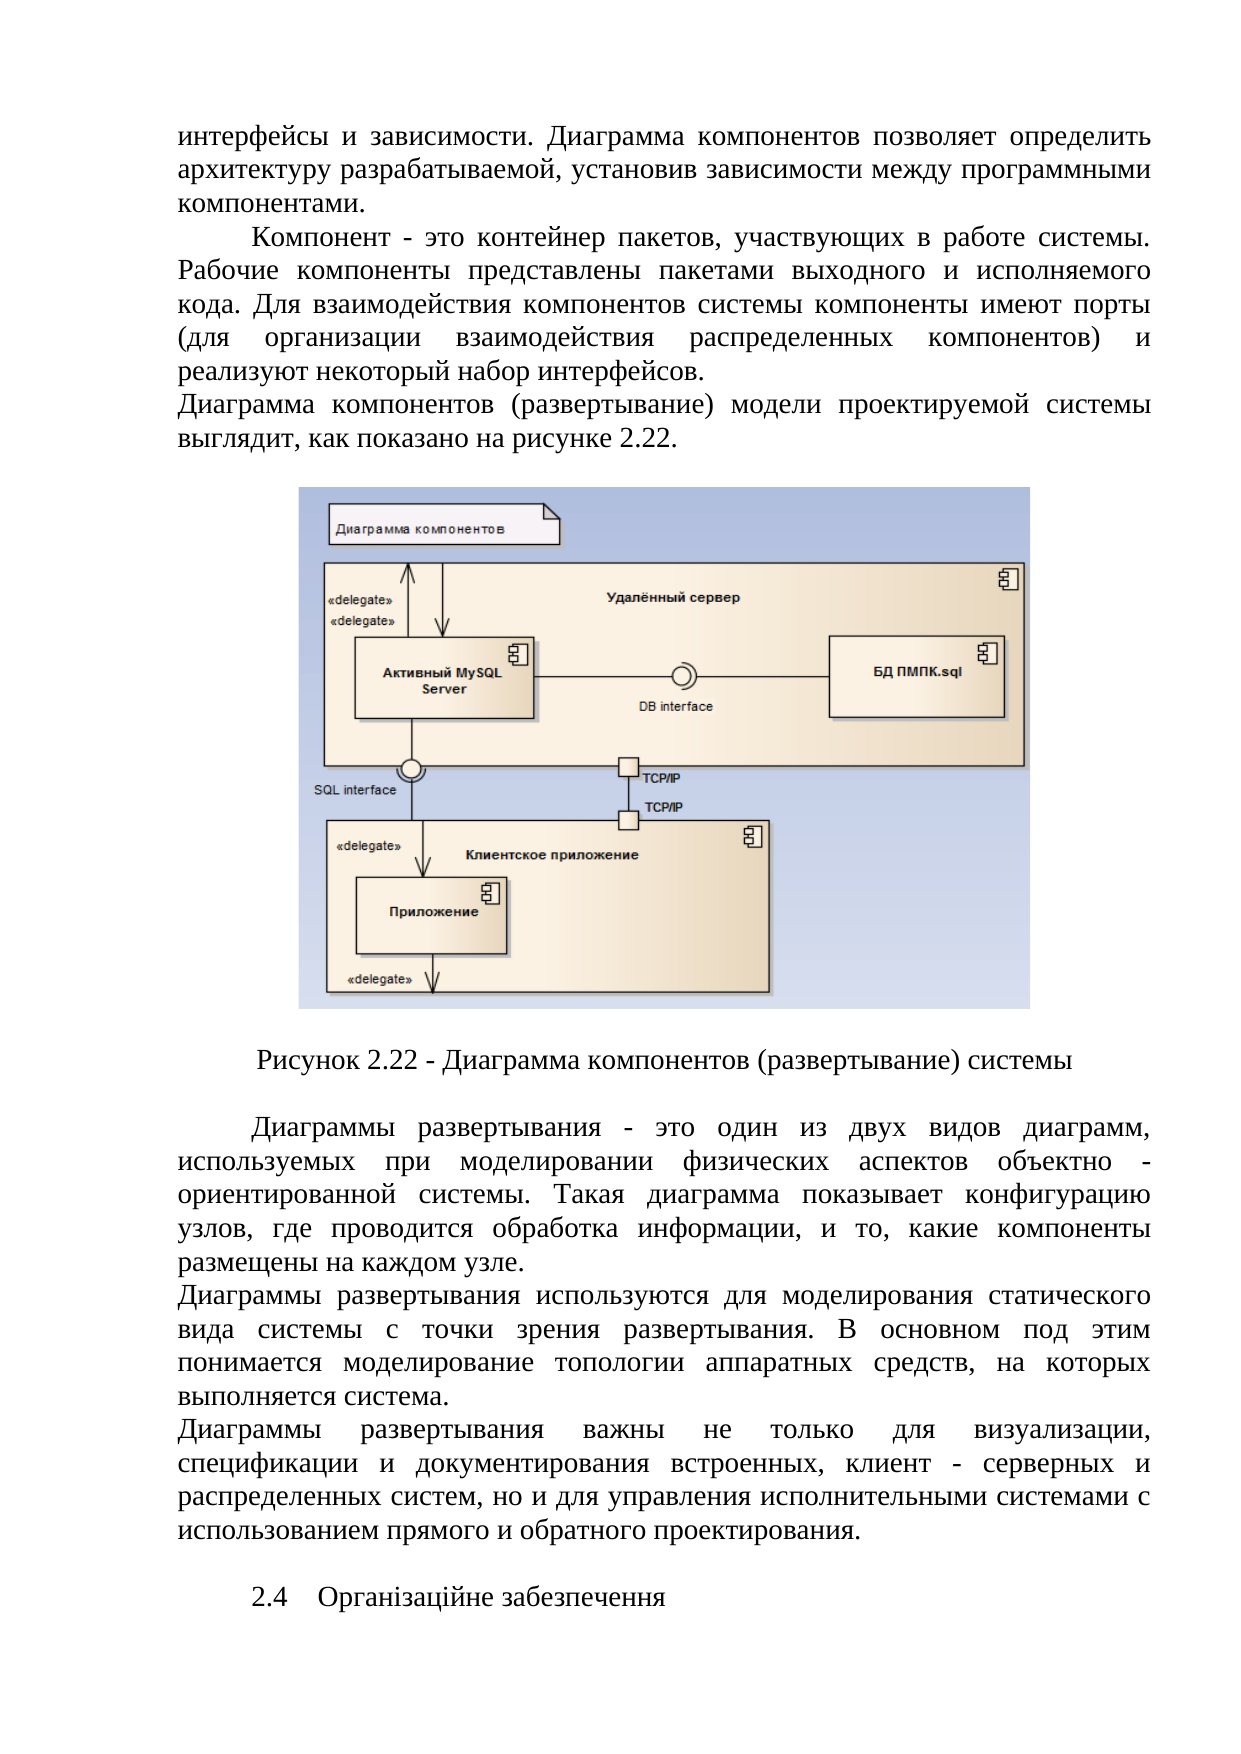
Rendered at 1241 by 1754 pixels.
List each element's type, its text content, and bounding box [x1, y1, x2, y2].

text Диаграммы развертывания используются для моделирования статического вида системы с точки зрения развертывания. В основном под этим понимается моделирование топологии аппаратных средств, на которых выполняется система. [177, 1277, 1152, 1411]
list Організаційне забезпечення [177, 1579, 1152, 1613]
text Компонент - это контейнер пакетов, участвующих в работе системы. Рабочие компоненты представлены пакетами выходного и исполняемого кода. Для взаимодействия компонентов системы компоненты имеют порты (для организации взаимодействия распределенных компонентов) и реализуют некоторый набор интерфейсов. [177, 219, 1152, 386]
text Рисунок 2.22 - Диаграмма компонентов (развертывание) системы [177, 1042, 1152, 1076]
text Диаграмма компонентов (развертывание) модели проектируемой системы выглядит, как показано на рисунке 2.22. [177, 386, 1152, 453]
text Диаграммы развертывания важны не только для визуализации, спецификации и документирования встроенных, клиент - серверных и распределенных систем, но и для управления исполнительными системами с использованием прямого и обратного проектирования. [177, 1411, 1152, 1546]
text Диаграммы развертывания - это один из двух видов диаграмм, используемых при моделировании физических аспектов объектно - ориентированной системы. Такая диаграмма показывает конфигурацию узлов, где проводится обработка информации, и то, какие компоненты размещены на каждом узле. [177, 1109, 1152, 1277]
picture [298, 487, 1031, 1009]
